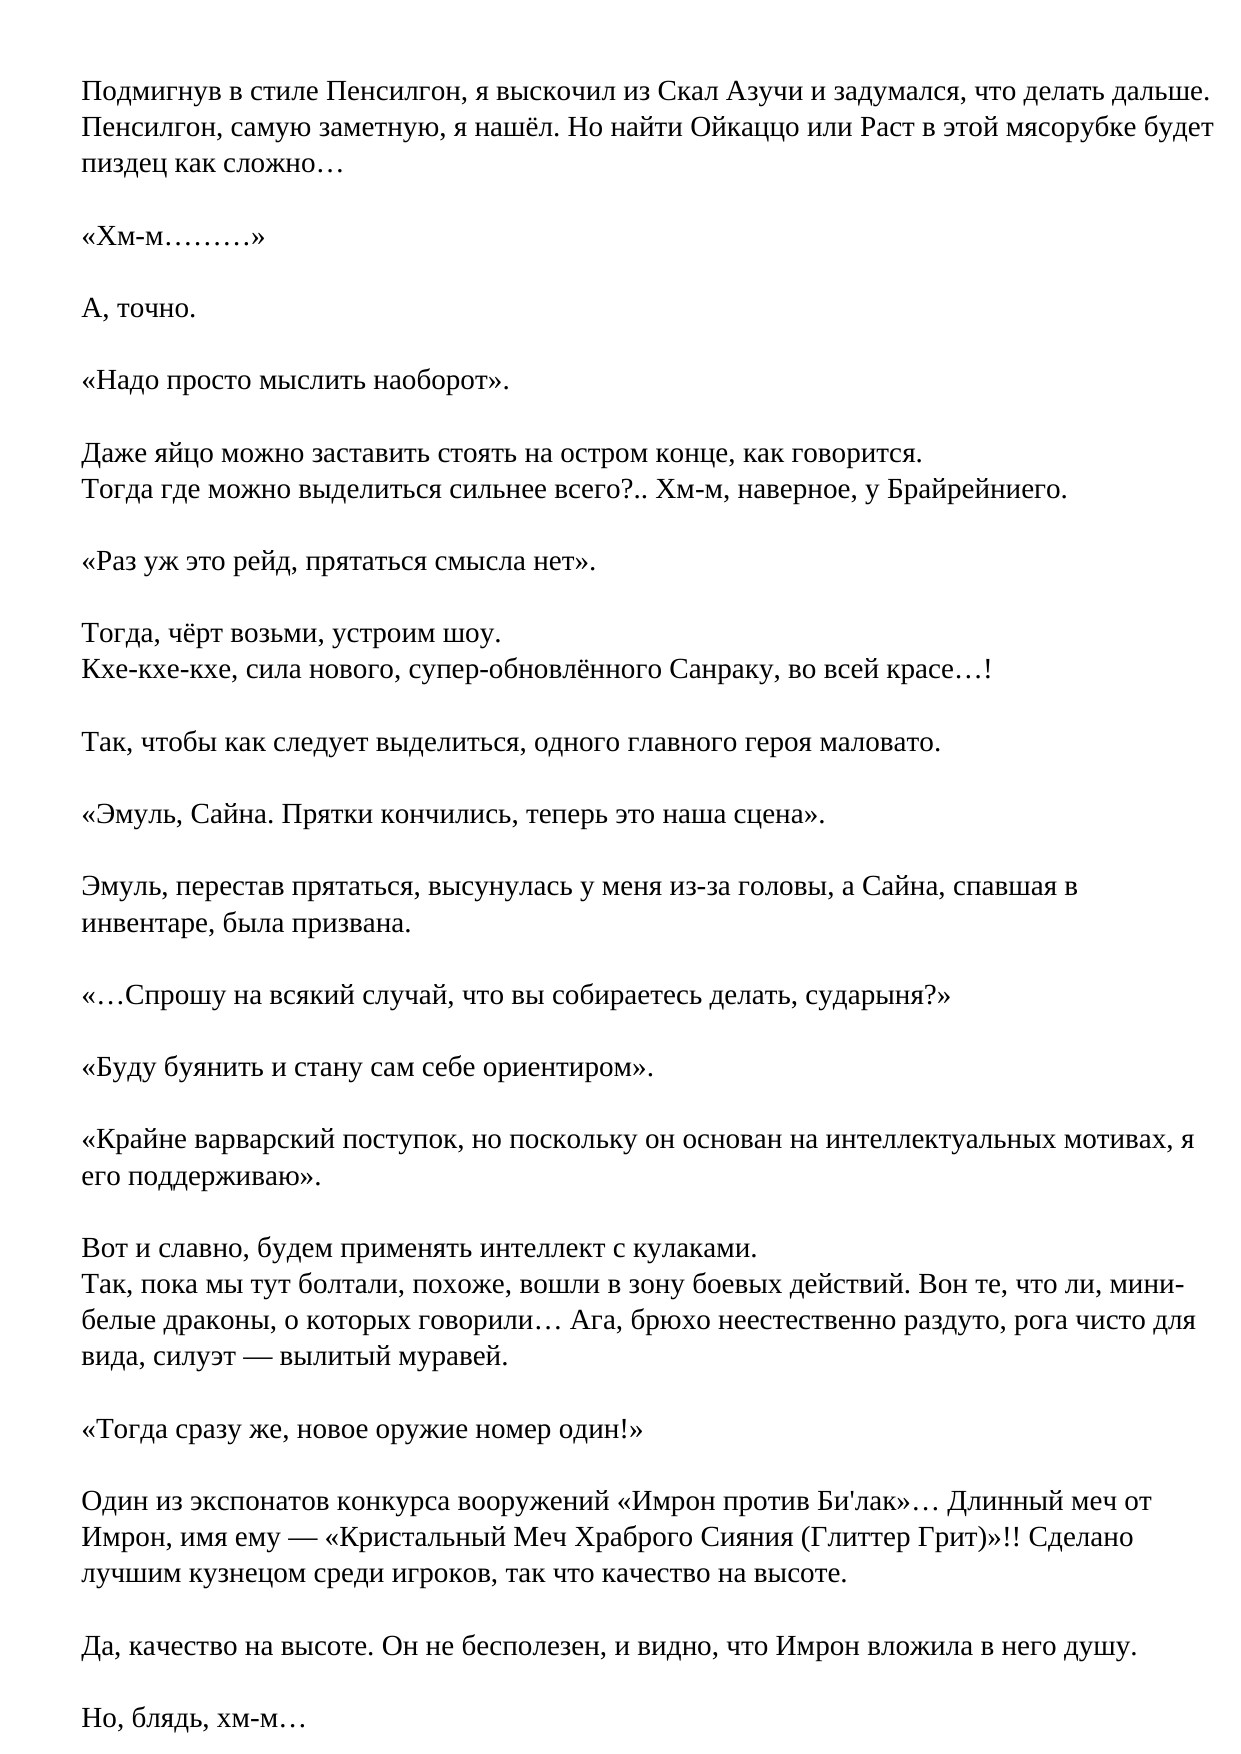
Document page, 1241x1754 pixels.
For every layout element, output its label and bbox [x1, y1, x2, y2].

text [81, 37, 1215, 1733]
